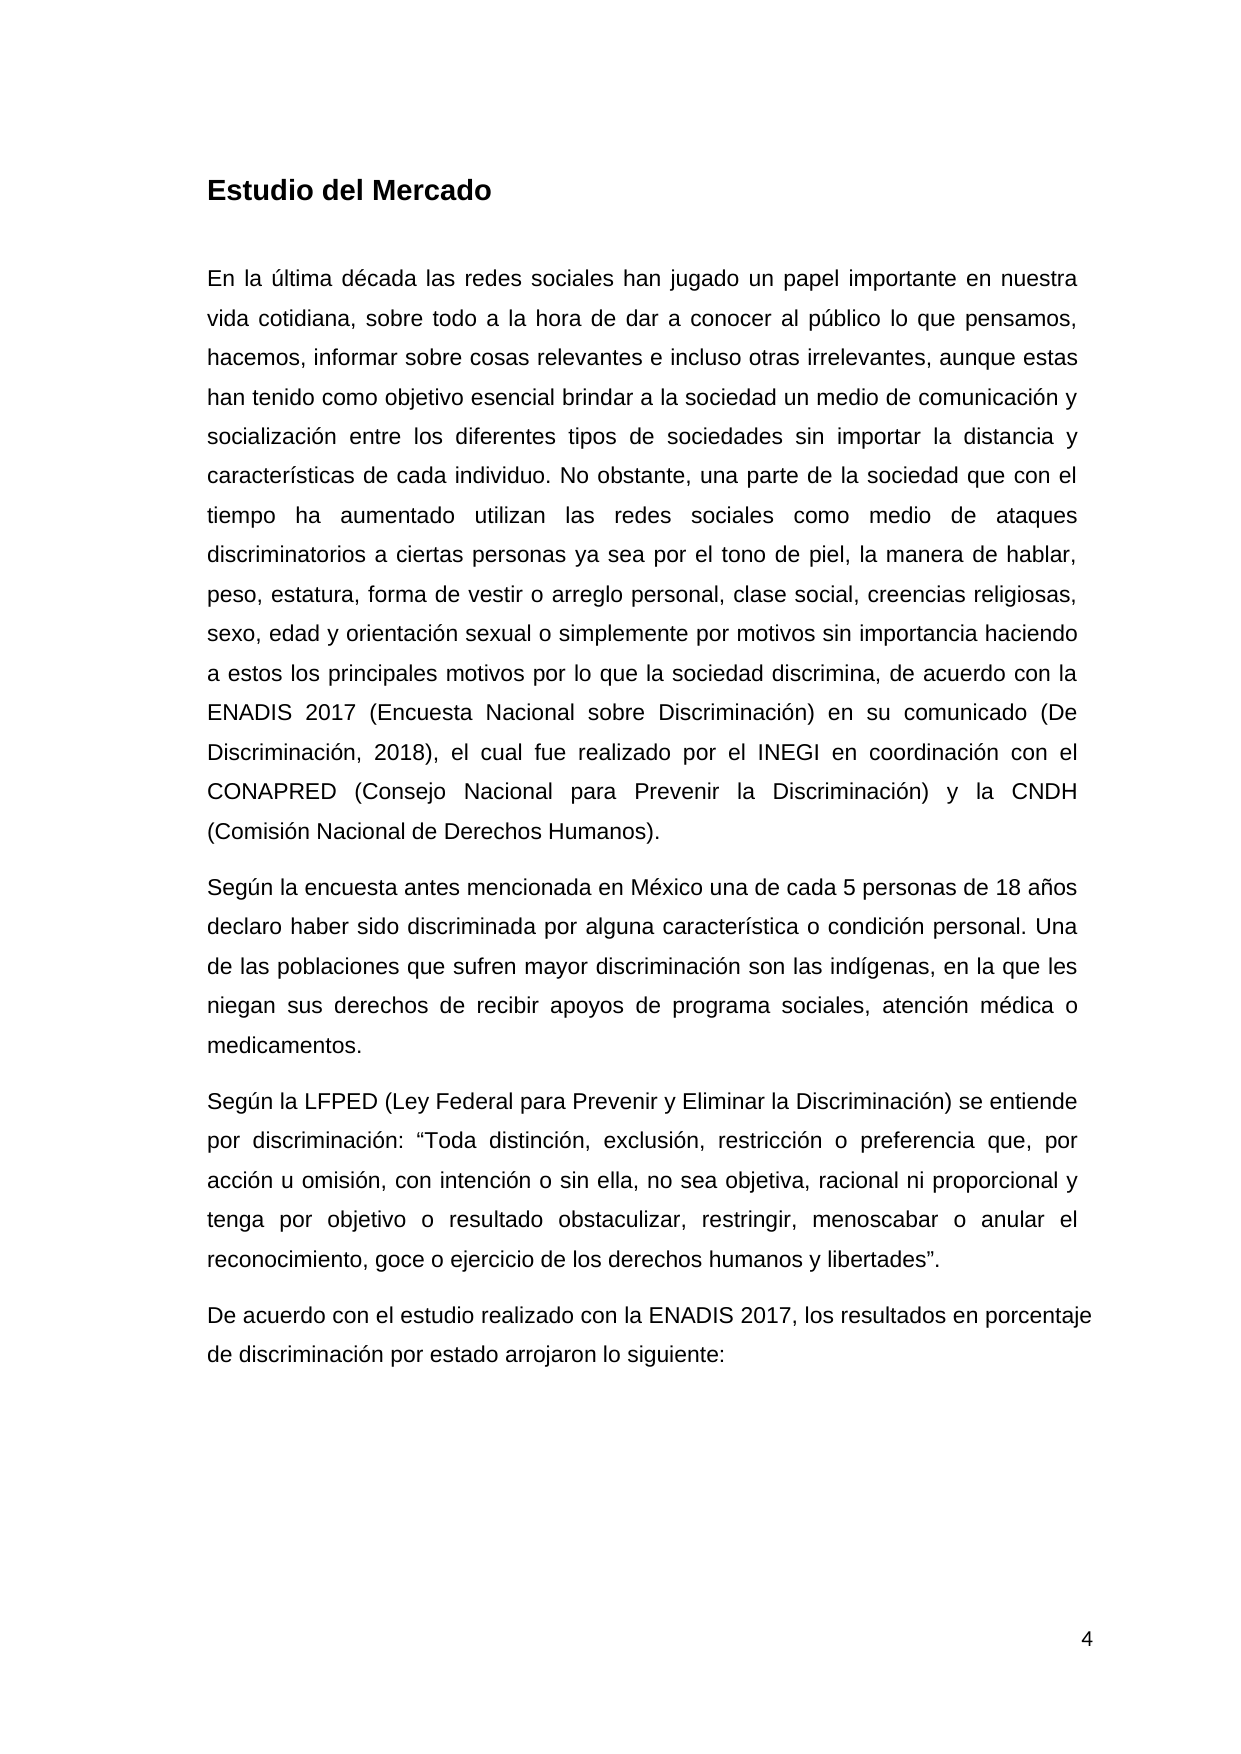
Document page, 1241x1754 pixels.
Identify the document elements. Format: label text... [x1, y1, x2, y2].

text Según la encuesta antes mencionada en México una de cada 5 personas de 18 años declaro haber sido discriminada por alguna característica o condición personal. Una de las poblaciones que sufren mayor discriminación son las indígenas, en la que les niegan sus derechos de recibir apoyos de programa sociales, atención médica o medicamentos. [207, 874, 1078, 1058]
text Según la LFPED (Ley Federal para Prevenir y Eliminar la Discriminación) se entiende por discriminación: “Toda distinción, exclusión, restricción o preferencia que, por acción u omisión, con intención o sin ella, no sea objetiva, racional ni proporcional y tenga por objetivo o resultado obstaculizar, restringir, menoscabar o anular el reconocimiento, goce o ejercicio de los derechos humanos y libertades”. [207, 1088, 1078, 1272]
text En la última década las redes sociales han jugado un papel importante en nuestra vida cotidiana, sobre todo a la hora de dar a conocer al público lo que pensamos, hacemos, informar sobre cosas relevantes e incluso otras irrelevantes, aunque estas han tenido como objetivo esencial brindar a la sociedad un medio de comunicación y socialización entre los diferentes tipos de sociedades sin importar la distancia y características de cada individuo. No obstante, una parte de la sociedad que con el tiempo ha aumentado utilizan las redes sociales como medio de ataques discriminatorios a ciertas personas ya sea por el tono de piel, la manera de hablar, peso, estatura, forma de vestir o arreglo personal, clase social, creencias religiosas, sexo, edad y orientación sexual o simplemente por motivos sin importancia haciendo a estos los principales motivos por lo que la sociedad discrimina, de acuerdo con la ENADIS 2017 (Encuesta Nacional sobre Discriminación) en su comunicado (De Discriminación, 2018), el cual fue realizado por el INEGI en coordinación con el CONAPRED (Consejo Nacional para Prevenir la Discriminación) y la CNDH (Comisión Nacional de Derechos Humanos). [207, 265, 1078, 844]
text De acuerdo con el estudio realizado con la ENADIS 2017, los resultados en porcentaje de discriminación por estado arrojaron lo siguiente: [207, 1302, 1092, 1368]
subtitle Estudio del Mercado [207, 173, 1092, 206]
